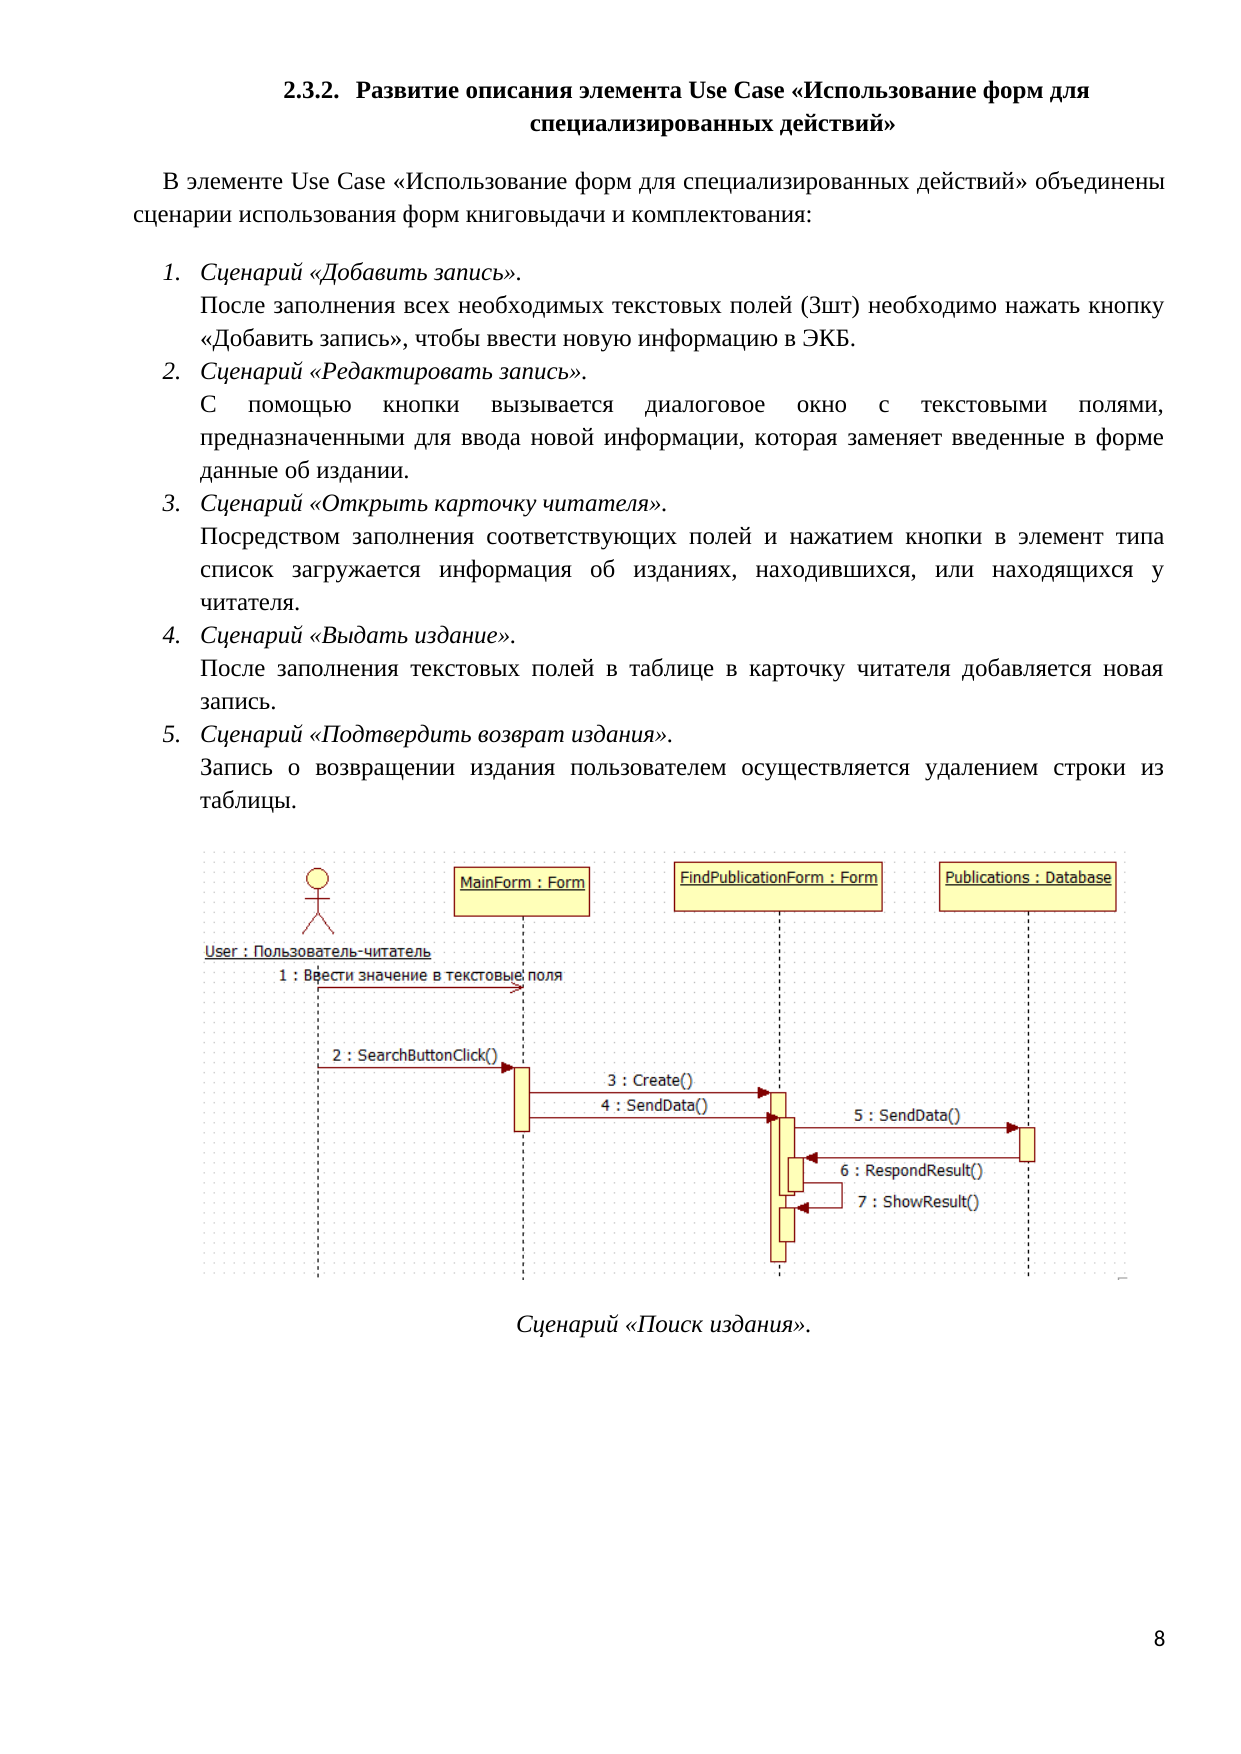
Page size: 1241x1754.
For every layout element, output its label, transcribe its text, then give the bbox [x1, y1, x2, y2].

list Посредством заполнения соответствующих полей и нажатием кнопки в элемент типа список загружается информация об изданиях, находившихся, или находящихся у читателя. [200, 521, 1165, 616]
list Сценарий «Добавить запись». [162, 257, 1165, 286]
list Запись о возвращении издания пользователем осуществляется удалением строки из таблицы. [200, 752, 1165, 814]
list После заполнения текстовых полей в таблице в карточку читателя добавляется новая запись. [200, 653, 1165, 715]
list Сценарий «Редактировать запись». [162, 356, 1165, 385]
list Сценарий «Открыть карточку читателя». [162, 488, 1165, 517]
subtitle Развитие описания элемента Use Case «Использование форм для специализированных действий» [208, 75, 1165, 137]
list С помощью кнопки вызывается диалоговое окно с текстовыми полями, предназначенными для ввода новой информации, которая заменяет введенные в форме данные об издании. [200, 389, 1165, 484]
list Сценарий «Подтвердить возврат издания». [162, 719, 1165, 748]
list Сценарий «Выдать издание». [162, 620, 1165, 649]
picture [200, 843, 1128, 1280]
text В элементе Use Case «Использование форм для специализированных действий» объединены сценарии использования форм книговыдачи и комплектования: [133, 166, 1165, 228]
list После заполнения всех необходимых текстовых полей (3шт) необходимо нажать кнопку «Добавить запись», чтобы ввести новую информацию в ЭКБ. [200, 290, 1165, 352]
text Сценарий «Поиск издания». [133, 1309, 1165, 1338]
